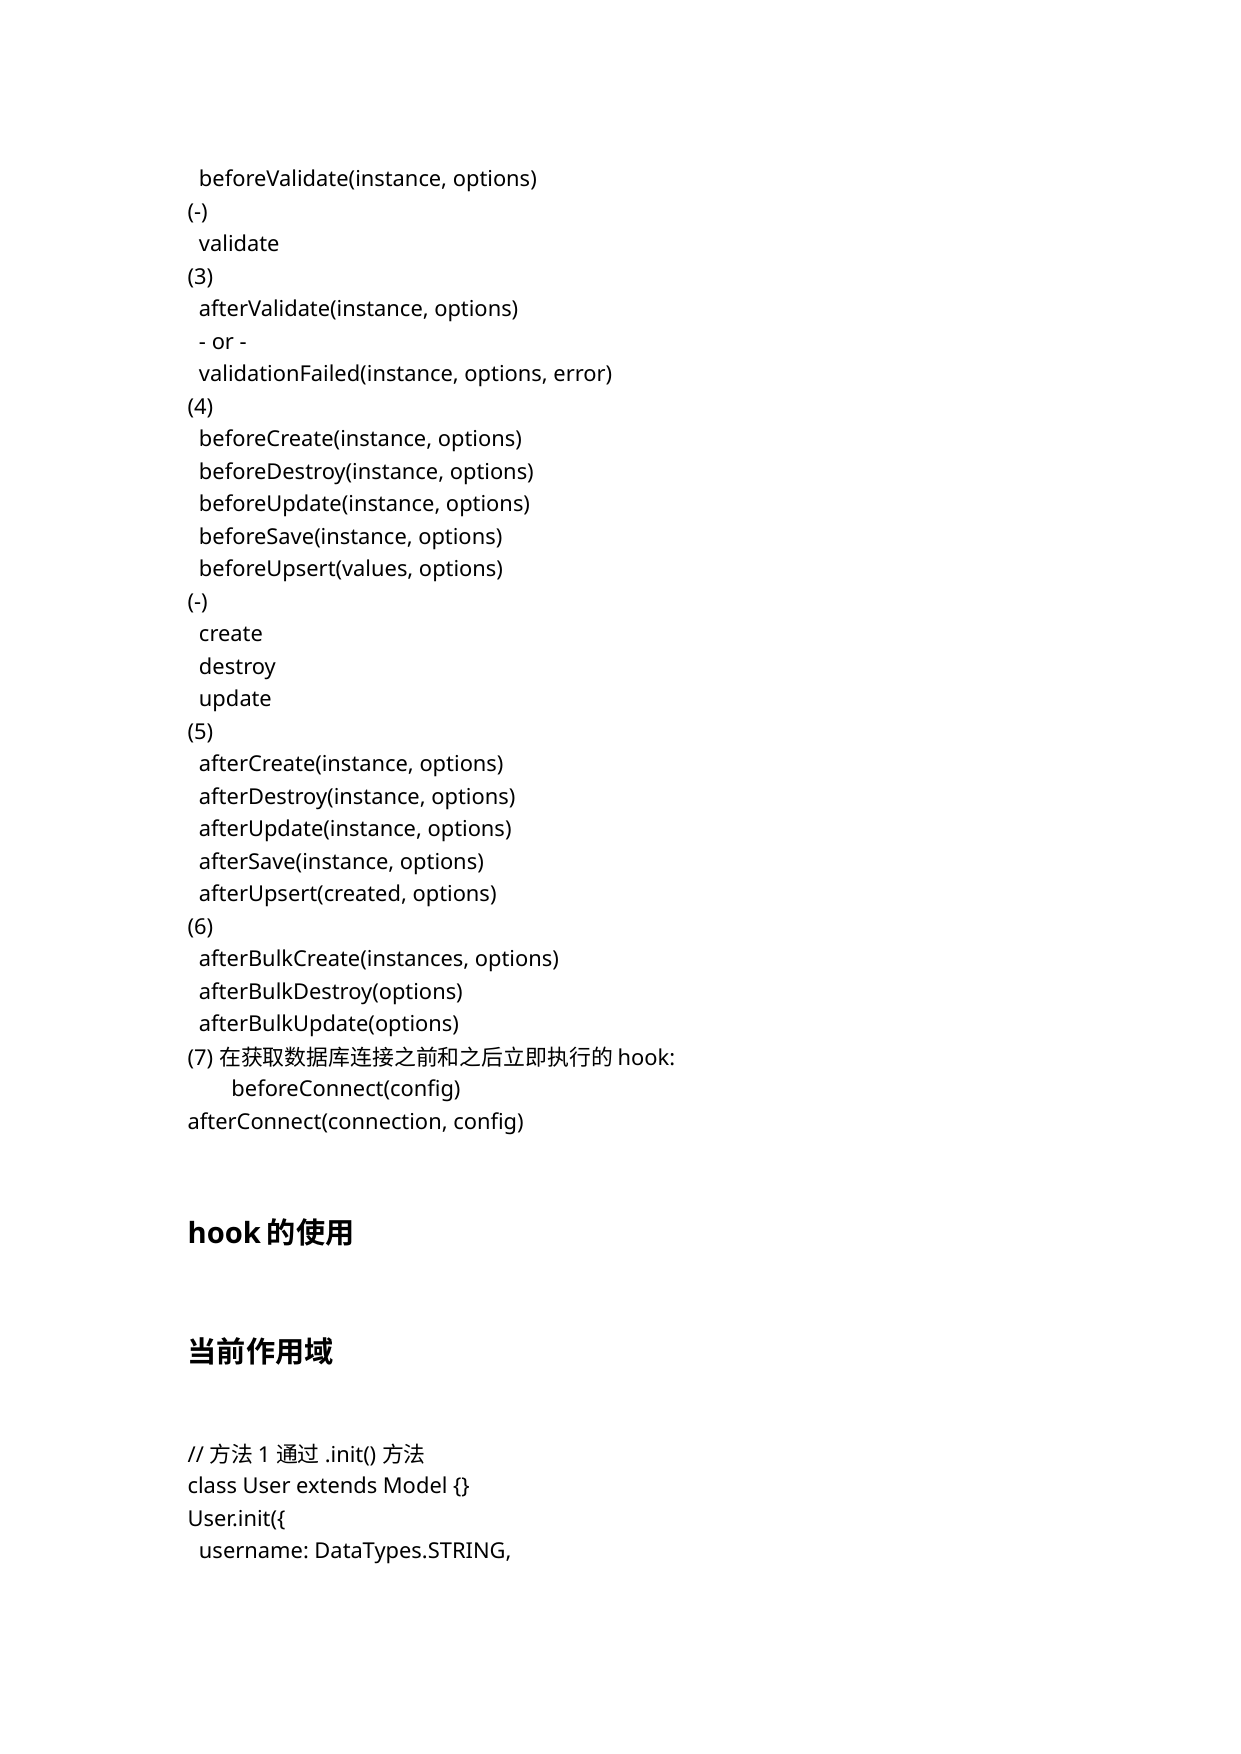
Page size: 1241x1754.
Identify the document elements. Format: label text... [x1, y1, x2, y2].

text create [187, 617, 1053, 649]
text beforeValidate(instance, options) [187, 162, 1053, 194]
subtitle 当前作用域 [187, 1317, 1053, 1382]
text (6) [187, 909, 1053, 942]
text - or - [187, 324, 1053, 357]
text beforeConnect(config) [187, 1072, 1053, 1104]
text afterDestroy(instance, options) [187, 779, 1053, 812]
text beforeUpdate(instance, options) [187, 487, 1053, 519]
text validationFailed(instance, options, error) [187, 357, 1053, 389]
text User.init({ [187, 1501, 1053, 1534]
text (-) [187, 584, 1053, 617]
text // 方法1 通过 .init() 方法 [187, 1436, 1053, 1469]
text beforeSave(instance, options) [187, 519, 1053, 552]
text (-) [187, 194, 1053, 227]
text beforeUpsert(values, options) [187, 552, 1053, 584]
text beforeCreate(instance, options) [187, 422, 1053, 454]
text afterUpdate(instance, options) [187, 812, 1053, 844]
text validate [187, 227, 1053, 259]
text afterConnect(connection, config) [187, 1104, 1053, 1137]
text afterSave(instance, options) [187, 844, 1053, 877]
text afterValidate(instance, options) [187, 292, 1053, 324]
text update [187, 682, 1053, 714]
text afterBulkCreate(instances, options) [187, 942, 1053, 974]
text (5) [187, 714, 1053, 747]
text username: DataTypes.STRING, [187, 1534, 1053, 1566]
text afterBulkDestroy(options) [187, 974, 1053, 1007]
text (7) 在获取数据库连接之前和之后立即执行的 hook: [187, 1039, 1053, 1072]
subtitle hook的使用 [187, 1199, 1053, 1264]
text beforeDestroy(instance, options) [187, 454, 1053, 487]
text afterBulkUpdate(options) [187, 1007, 1053, 1039]
text (3) [187, 259, 1053, 292]
text afterCreate(instance, options) [187, 747, 1053, 779]
text destroy [187, 649, 1053, 682]
text class User extends Model {} [187, 1469, 1053, 1501]
text afterUpsert(created, options) [187, 877, 1053, 909]
text (4) [187, 389, 1053, 422]
